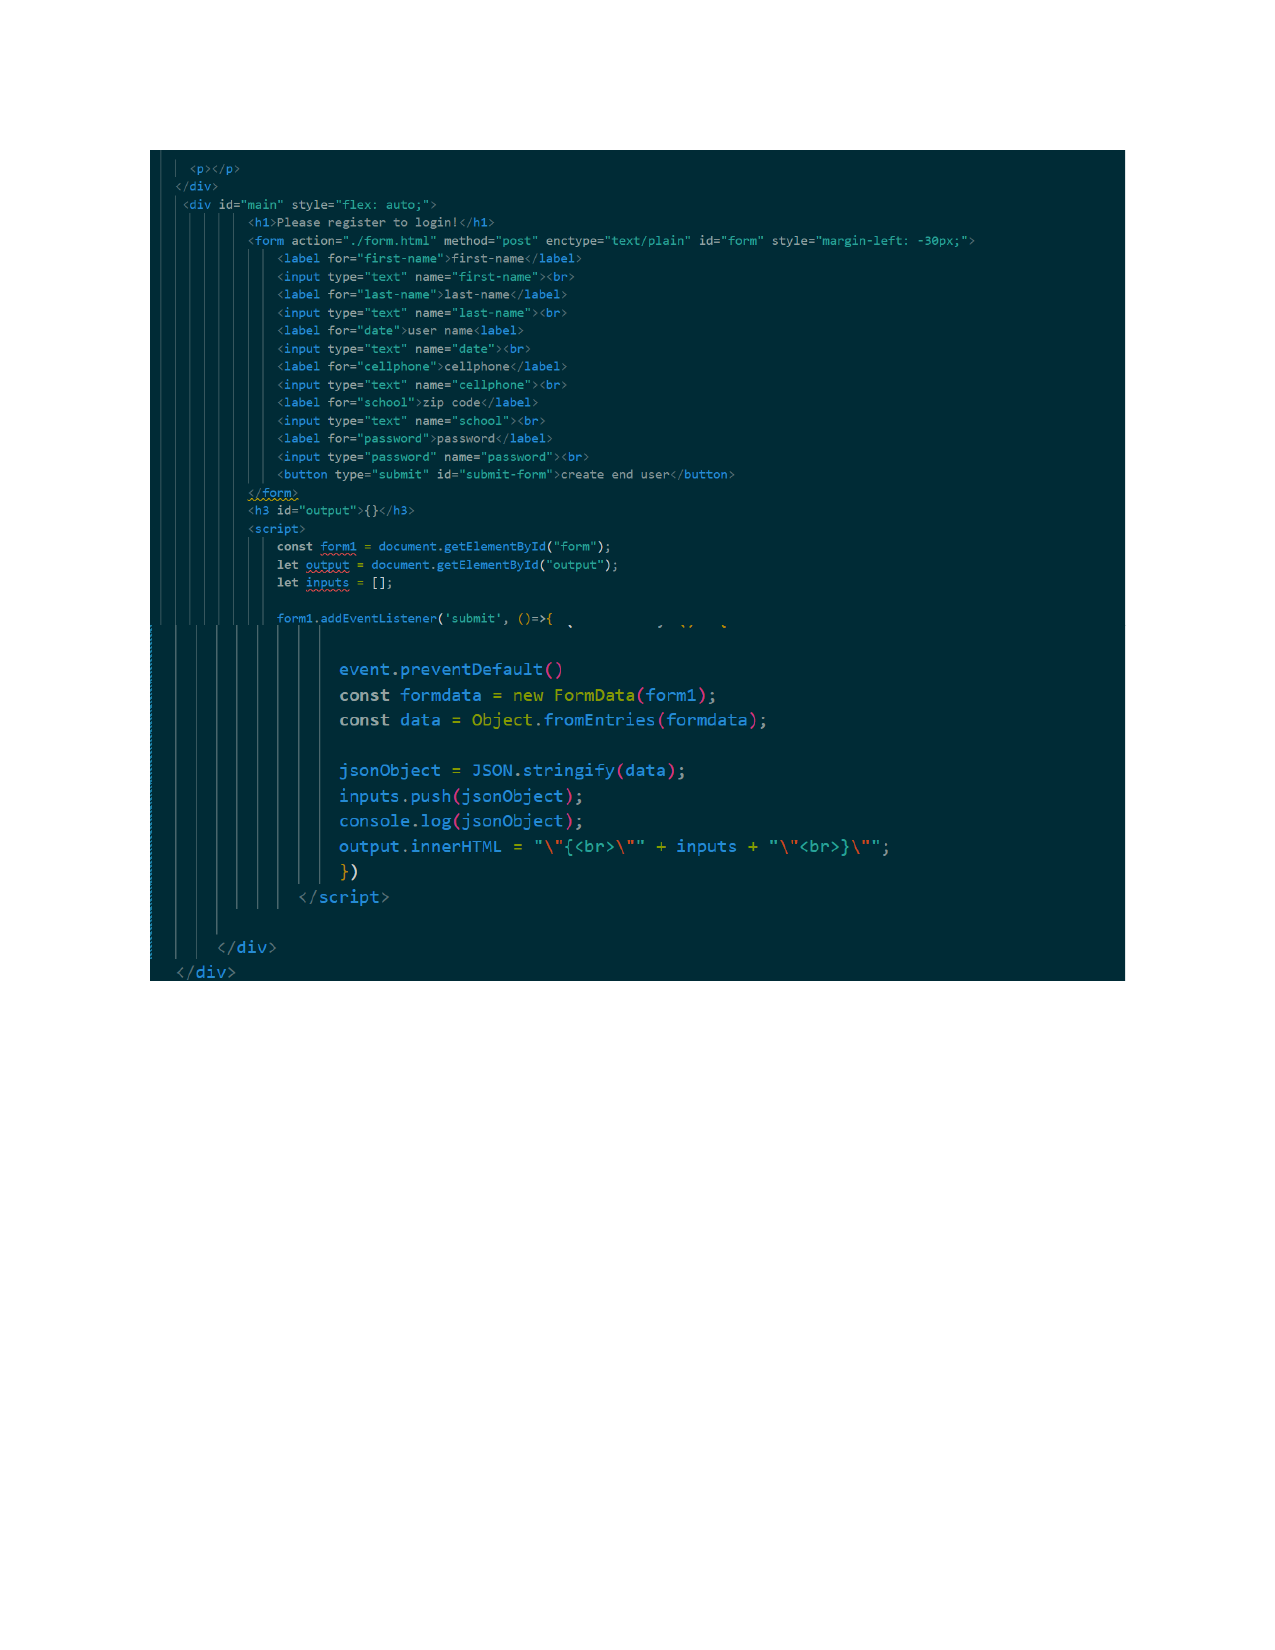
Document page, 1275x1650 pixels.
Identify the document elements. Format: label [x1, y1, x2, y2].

picture [428, 275, 439, 280]
picture [515, 667, 521, 674]
picture [443, 689, 450, 700]
picture [504, 667, 511, 674]
picture [433, 844, 439, 851]
picture [627, 693, 634, 700]
picture [356, 693, 364, 700]
picture [372, 794, 378, 801]
picture [677, 693, 685, 700]
picture [401, 714, 408, 725]
picture [371, 667, 377, 674]
picture [511, 257, 523, 262]
picture [460, 329, 472, 334]
picture [500, 765, 507, 775]
picture [565, 695, 573, 700]
picture [422, 844, 428, 851]
picture [582, 693, 593, 700]
picture [371, 844, 378, 855]
picture [428, 419, 439, 424]
picture [371, 768, 377, 775]
picture [240, 942, 245, 952]
picture [627, 765, 633, 775]
picture [412, 794, 419, 804]
picture [398, 563, 410, 568]
picture [481, 563, 490, 568]
picture [688, 844, 694, 851]
picture [519, 435, 526, 442]
picture [422, 693, 428, 700]
picture [428, 347, 439, 352]
picture [445, 239, 453, 244]
picture [490, 293, 508, 298]
picture [460, 455, 468, 460]
picture [410, 293, 421, 298]
picture [428, 311, 439, 316]
picture [472, 617, 480, 622]
picture [566, 768, 572, 775]
picture [197, 967, 204, 977]
picture [474, 693, 480, 700]
picture [388, 765, 397, 775]
picture [409, 545, 417, 550]
picture [428, 383, 439, 388]
picture [422, 794, 428, 801]
picture [432, 693, 440, 700]
picture [489, 327, 497, 334]
picture [478, 714, 485, 725]
picture [698, 718, 709, 725]
picture [535, 693, 543, 700]
picture [467, 437, 475, 442]
picture [356, 718, 363, 725]
picture [489, 545, 497, 550]
